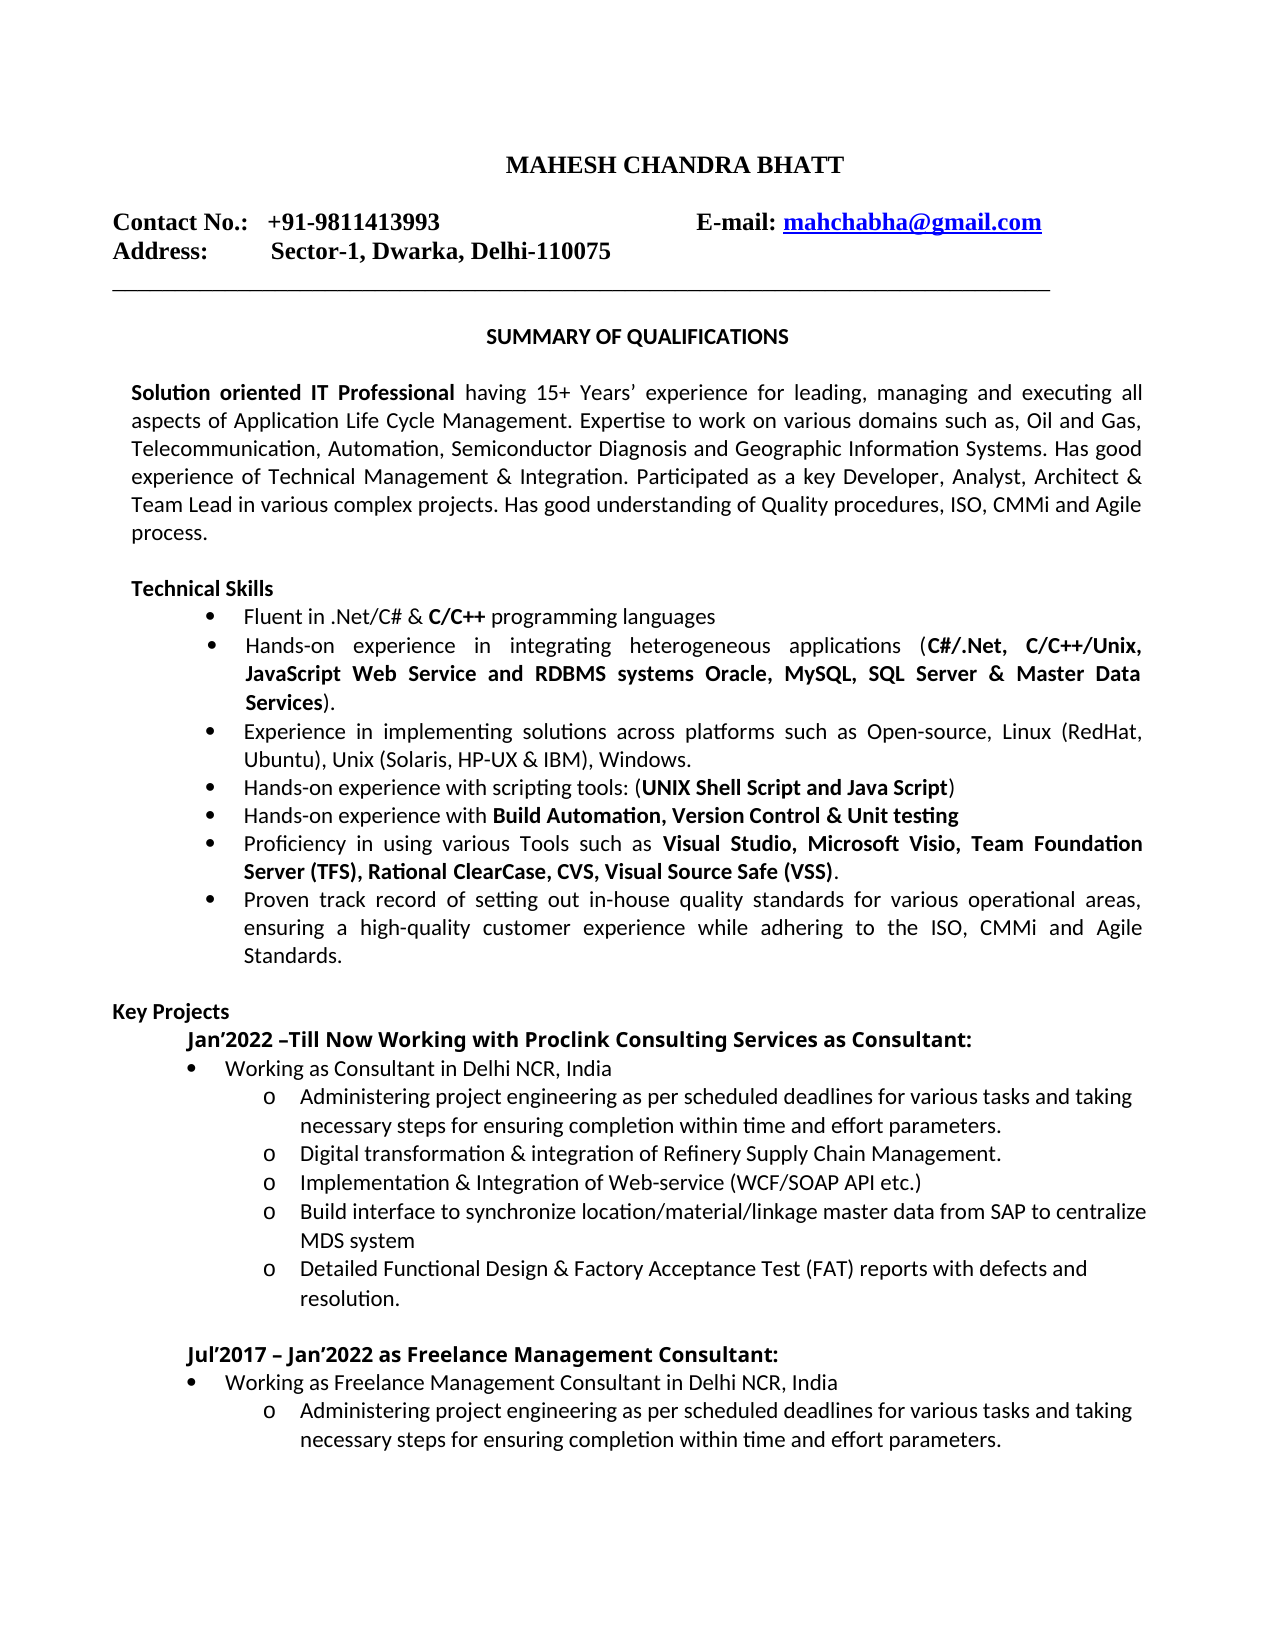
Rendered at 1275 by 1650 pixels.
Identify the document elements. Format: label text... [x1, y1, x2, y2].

text Jul’2017 – Jan’2022 as Freelance Management Consultant: [112, 1340, 1162, 1368]
list Detailed Functional Design & Factory Acceptance Test (FAT) reports with defects and resolution. [262, 1254, 1162, 1312]
list Hands-on experience with scripting tools: (UNIX Shell Script and Java Script) [206, 773, 1144, 801]
text Contact No.: +91-9811413993 E-mail: mahchabha@gmail.com [112, 207, 1162, 236]
text Jan’2022 –Till Now Working with Proclink Consulting Services as Consultant: [112, 1025, 1162, 1054]
text ___________________________________________________________________________ [112, 265, 1162, 294]
list Hands-on experience with Build Automation, Version Control & Unit testing [206, 801, 1144, 829]
list Experience in implementing solutions across platforms such as Open-source, Linux (RedHat, Ubuntu), Unix (Solaris, HP-UX & IBM), Windows. [206, 717, 1144, 773]
list Working as Freelance Management Consultant in Delhi NCR, India [187, 1368, 1162, 1396]
list Proficiency in using various Tools such as Visual Studio, Microsoft Visio, Team Foundation Server (TFS), Rational ClearCase, CVS, Visual Source Safe (VSS). [206, 829, 1144, 885]
table_header Hands-on experience in integrating heterogeneous applications (C#/.Net, C/C++/Unix, JavaScript Web Service and RDBMS systems Oracle, MySQL, SQL Server & Master Data Services). [113, 630, 1162, 717]
list Working as Consultant in Delhi NCR, India [187, 1054, 1162, 1082]
list Proven track record of setting out in-house quality standards for various operational areas, ensuring a high-quality customer experience while adhering to the ISO, CMMi and Agile Standards. [206, 885, 1144, 969]
text Key Projects [112, 997, 1162, 1025]
text Solution oriented IT Professional having 15+ Years’ experience for leading, managing and executing all aspects of Application Life Cycle Management. Expertise to work on various domains such as, Oil and Gas, Telecommunication, Automation, Semiconductor Diagnosis and Geographic Information Systems. Has good experience of Technical Management & Integration. Participated as a key Developer, Analyst, Architect & Team Lead in various complex projects. Has good understanding of Quality procedures, ISO, CMMi and Agile process. [131, 378, 1144, 546]
list Digital transformation & integration of Refinery Supply Chain Management. [262, 1139, 1162, 1168]
list Administering project engineering as per scheduled deadlines for various tasks and taking necessary steps for ensuring completion within time and effort parameters. [262, 1396, 1162, 1453]
list Fluent in .Net/C# & C/C++ programming languages [206, 602, 1144, 630]
text SUMMARY OF QUALIFICATIONS [112, 322, 1162, 350]
text Technical Skills [131, 574, 1144, 602]
title MAHESH CHANDRA BHATT [112, 150, 1162, 179]
list Build interface to synchronize location/material/linkage master data from SAP to centralize MDS system [262, 1197, 1162, 1254]
list Administering project engineering as per scheduled deadlines for various tasks and taking necessary steps for ensuring completion within time and effort parameters. [262, 1082, 1162, 1139]
text Address: Sector-1, Dwarka, Delhi-110075 [112, 236, 1162, 265]
list Implementation & Integration of Web-service (WCF/SOAP API etc.) [262, 1168, 1162, 1197]
